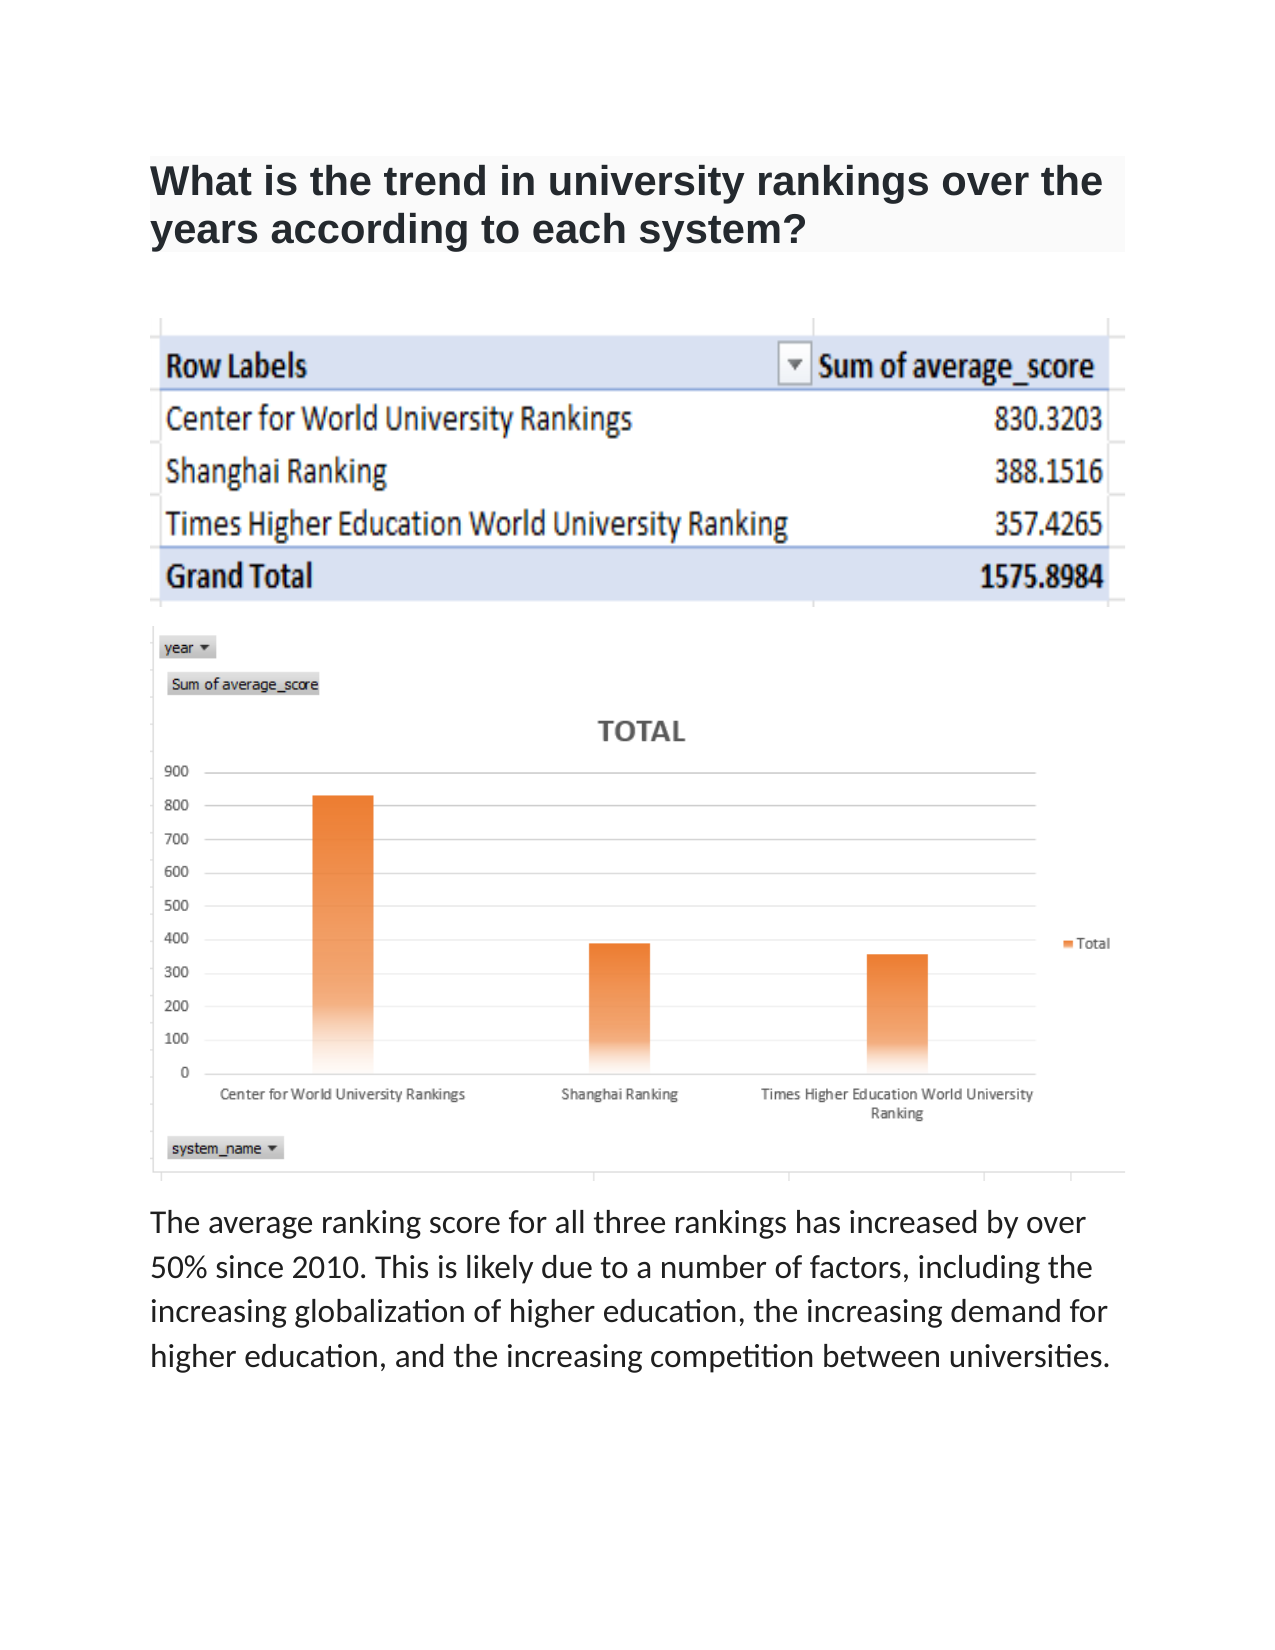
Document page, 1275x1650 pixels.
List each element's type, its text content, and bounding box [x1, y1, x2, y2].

text The average ranking score for all three rankings has increased by over 50% since 2010. This is likely due to a number of factors, including the increasing globalization of higher education, the increasing demand for higher education, and the increasing competition between universities. [150, 1201, 1125, 1376]
picture [150, 626, 1125, 1181]
text What is the trend in university rankings over the years according to each system? [150, 156, 1125, 252]
picture [150, 318, 1125, 607]
